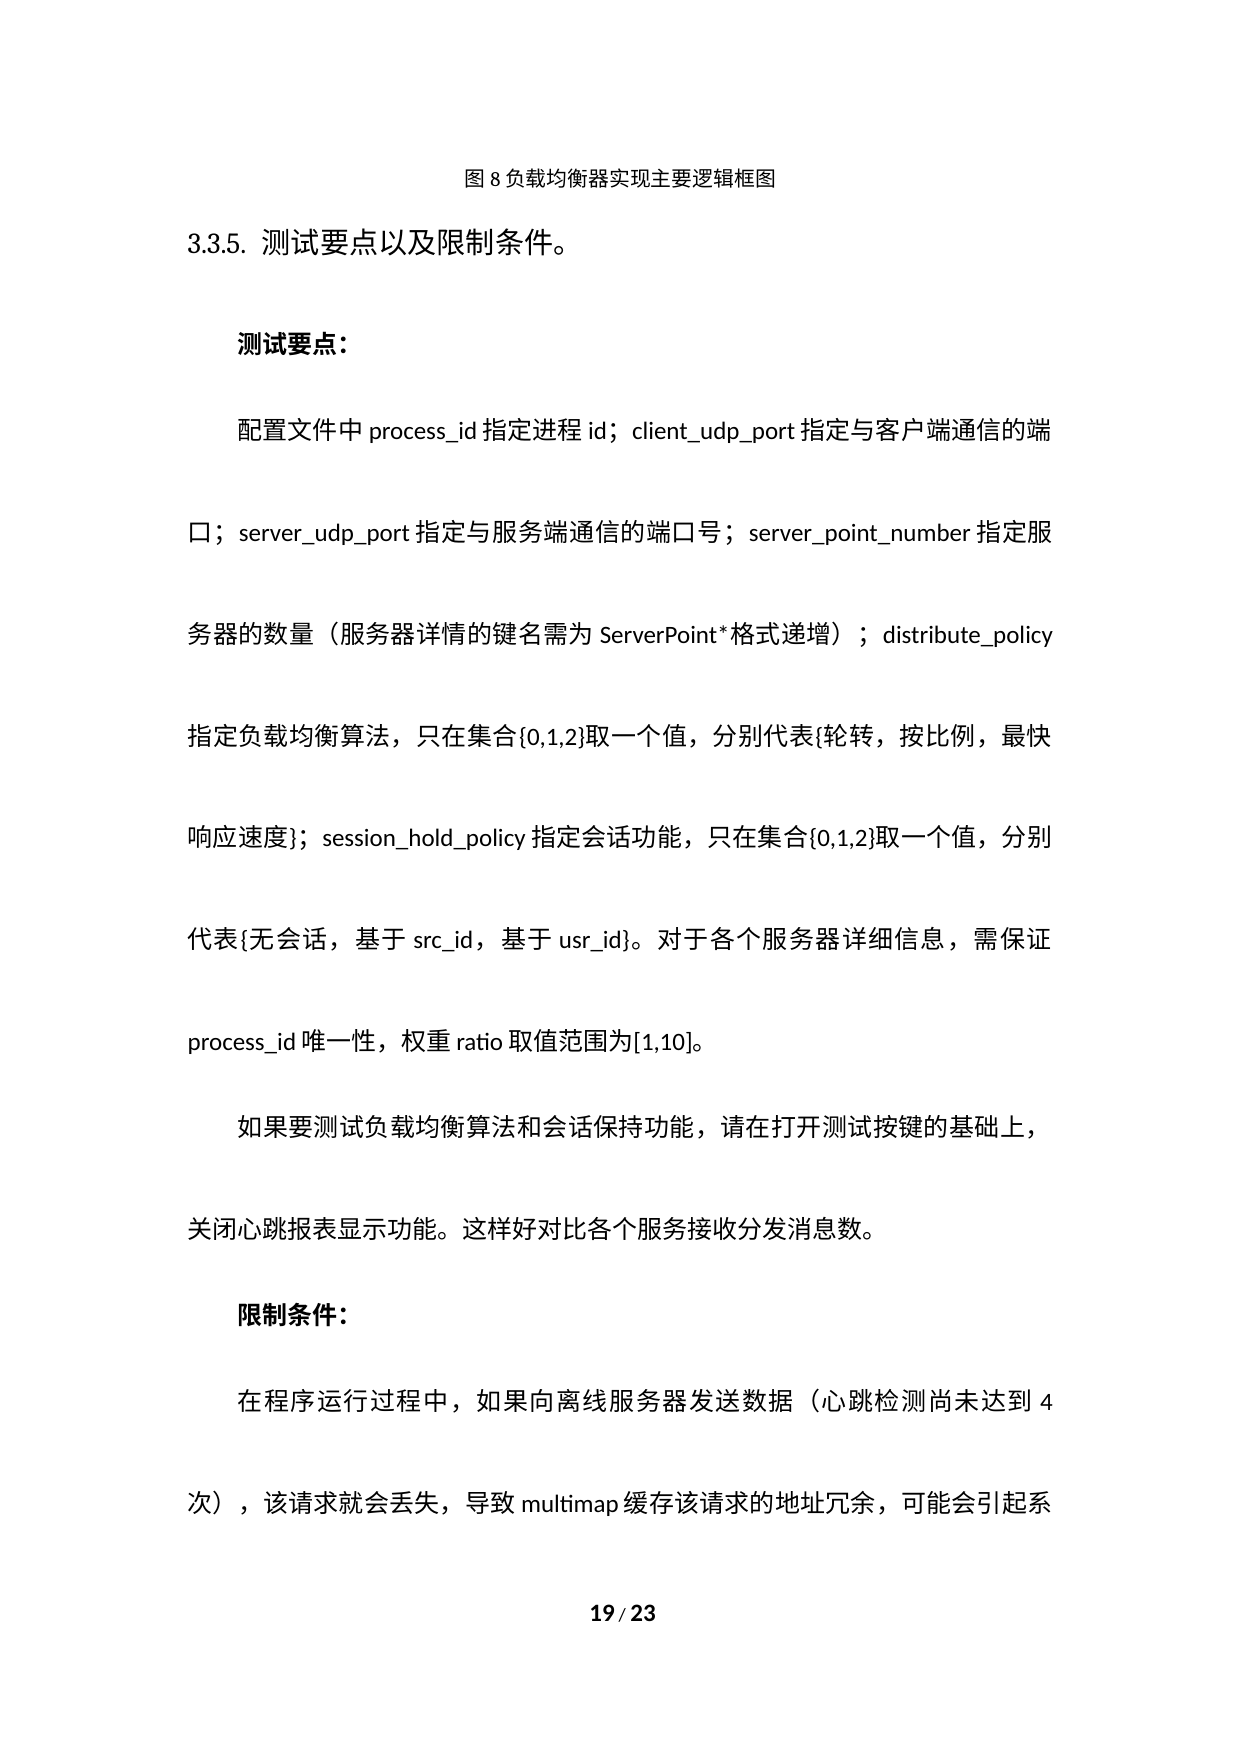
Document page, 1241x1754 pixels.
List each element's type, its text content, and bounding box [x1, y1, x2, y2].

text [187, 1366, 1053, 1536]
text 配置文件中process_id指定进程id；client_udp_port指定与客户端通信的端口；server_udp_port指定与服务端通信的端口号；server_point_number指定服务器的数量（服务器详情的键名需为ServerPoint*格式递增）；distribute_policy指定负载均衡算法，只在集合{0,1,2}取一个值，分别代表{轮转，按比例，最快响应速度}；session_hold_policy指定会话功能，只在集合{0,1,2}取一个值，分别代表{无会话，基于src_id，基于usr_id}。对于各个服务器详细信息，需保证process_id唯一性，权重ratio取值范围为[1,10]。 [187, 394, 1053, 1074]
text 图 8 负载均衡器实现主要逻辑框图 [187, 160, 1053, 194]
text 如果要测试负载均衡算法和会话保持功能，请在打开测试按键的基础上，关闭心跳报表显示功能。这样好对比各个服务接收分发消息数。 [187, 1092, 1053, 1262]
subtitle 测试要点以及限制条件。 [187, 207, 1053, 275]
text 测试要点： [187, 308, 1053, 376]
text 限制条件： [187, 1280, 1053, 1348]
